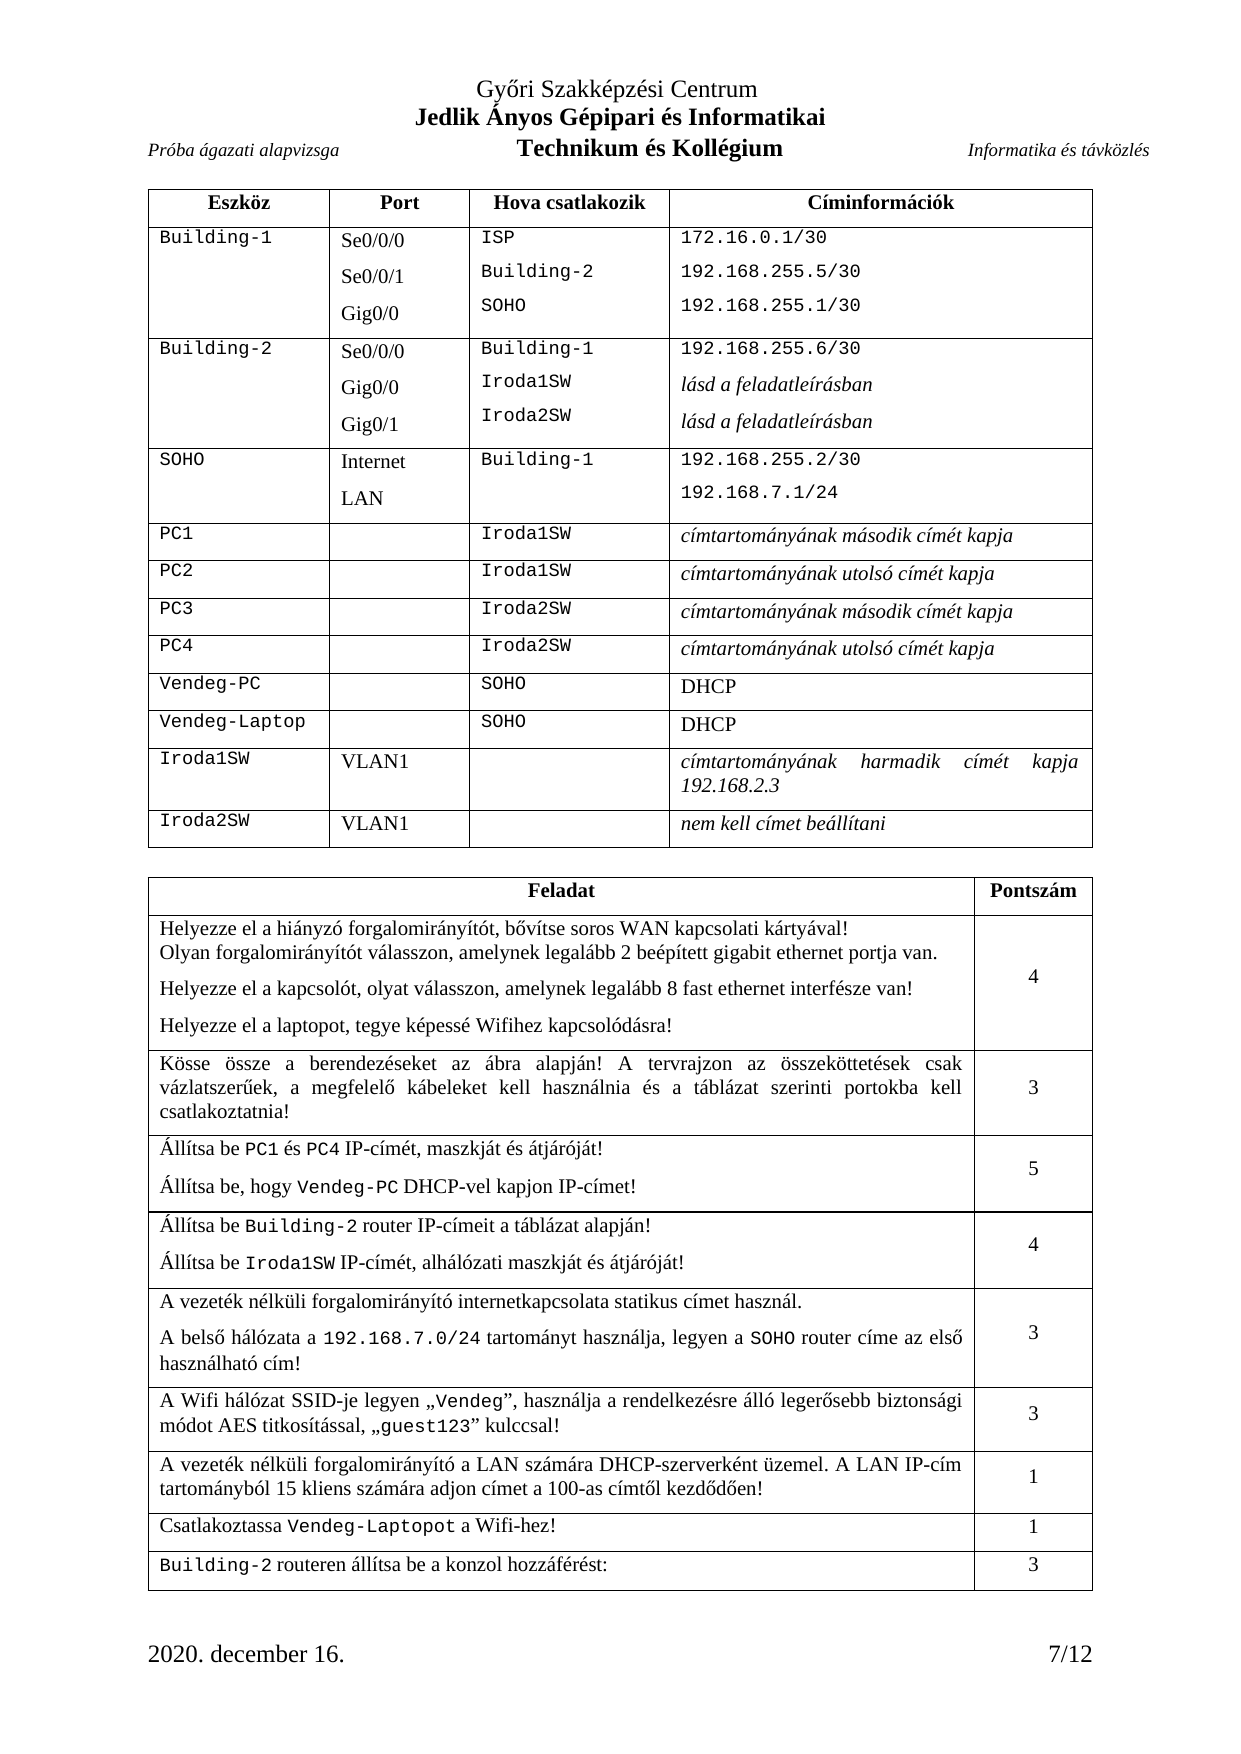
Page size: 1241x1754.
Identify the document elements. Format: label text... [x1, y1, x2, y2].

table_cell [470, 749, 669, 810]
table_cell A Wifi hálózat SSID-je legyen „Vendeg”, használja a rendelkezésre álló legerősebb biztonsági módot AES titkosítással, „guest123” kulccsal! [149, 1388, 974, 1451]
table_cell 4 [975, 916, 1092, 1049]
table_cell Iroda2SW [149, 811, 329, 847]
table_cell A vezeték nélküli forgalomirányító a LAN számára DHCP-szerverként üzemel. A LAN IP-cím tartományból 15 kliens számára adjon címet a 100-as címtől kezdődően! [149, 1452, 974, 1512]
table_cell Iroda1SW [470, 524, 669, 560]
table_cell [470, 811, 669, 847]
table_cell Internet LAN [330, 449, 469, 522]
table_header Hova csatlakozik [470, 190, 669, 227]
table_cell Kösse össze a berendezéseket az ábra alapján! A tervrajzon az összeköttetések csak vázlatszerűek, a megfelelő kábeleket kell használnia és a táblázat szerinti portokba kell csatlakoztatnia! [149, 1051, 974, 1135]
table_cell Iroda2SW [470, 636, 669, 673]
table_cell [330, 636, 469, 673]
table_cell Helyezze el a hiányzó forgalomirányítót, bővítse soros WAN kapcsolati kártyával! Olyan forgalomirányítót válasszon, amelynek legalább 2 beépített gigabit ethernet portja van. Helyezze el a kapcsolót, olyat válasszon, amelynek legalább 8 fast ethernet interfésze van! Helyezze el a laptopot, tegye képessé Wifihez kapcsolódásra! [149, 916, 974, 1049]
table_cell címtartományának második címét kapja [670, 524, 1092, 560]
table_header Pontszám [975, 878, 1092, 915]
table_cell Iroda1SW [149, 749, 329, 810]
table_header Port [330, 190, 469, 227]
table_cell PC2 [149, 561, 329, 598]
table_cell Building-1 [470, 449, 669, 522]
table_cell [330, 524, 469, 560]
table_cell címtartományának harmadik címét kapja 192.168.2.3 [670, 749, 1092, 810]
table_cell [330, 674, 469, 710]
table_cell Building-2 [149, 339, 329, 448]
table_cell [330, 599, 469, 635]
table_cell Iroda1SW [470, 561, 669, 598]
table_cell Vendeg-Laptop [149, 711, 329, 748]
table_cell [330, 561, 469, 598]
table_cell Iroda2SW [470, 599, 669, 635]
table_cell 3 [975, 1388, 1092, 1451]
table_header Eszköz [149, 190, 329, 227]
table_cell 192.168.255.6/30 lásd a feladatleírásban lásd a feladatleírásban [670, 339, 1092, 448]
table_cell SOHO [149, 449, 329, 522]
table_header Feladat [149, 878, 974, 915]
table_cell Building-1 Iroda1SW Iroda2SW [470, 339, 669, 448]
table_cell PC3 [149, 599, 329, 635]
table_cell Állítsa be Building-2 router IP-címeit a táblázat alapján! Állítsa be Iroda1SW IP-címét, alhálózati maszkját és átjáróját! [149, 1213, 974, 1288]
table_cell Csatlakoztassa Vendeg-Laptopot a Wifi-hez! [149, 1514, 974, 1551]
table_cell PC4 [149, 636, 329, 673]
table_cell ISP Building-2 SOHO [470, 228, 669, 337]
table_cell VLAN1 [330, 811, 469, 847]
table_cell 1 [975, 1452, 1092, 1512]
table_cell 3 [975, 1051, 1092, 1135]
table_cell DHCP [670, 674, 1092, 710]
table_cell SOHO [470, 711, 669, 748]
table_cell nem kell címet beállítani [670, 811, 1092, 847]
table_cell 172.16.0.1/30 192.168.255.5/30 192.168.255.1/30 [670, 228, 1092, 337]
table_cell címtartományának második címét kapja [670, 599, 1092, 635]
table_cell [330, 711, 469, 748]
table_cell 3 [975, 1289, 1092, 1387]
table_cell PC1 [149, 524, 329, 560]
table_cell Vendeg-PC [149, 674, 329, 710]
table_cell 3 [975, 1552, 1092, 1590]
table_cell Building-1 [149, 228, 329, 337]
table_cell 5 [975, 1136, 1092, 1211]
table_cell SOHO [470, 674, 669, 710]
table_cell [149, 1552, 974, 1590]
table_cell 192.168.255.2/30 192.168.7.1/24 [670, 449, 1092, 522]
table_cell A vezeték nélküli forgalomirányító internetkapcsolata statikus címet használ. A belső hálózata a 192.168.7.0/24 tartományt használja, legyen a SOHO router címe az első használható cím! [149, 1289, 974, 1387]
table_header Címinformációk [670, 190, 1092, 227]
table_cell Állítsa be PC1 és PC4 IP-címét, maszkját és átjáróját! Állítsa be, hogy Vendeg-PC DHCP-vel kapjon IP-címet! [149, 1136, 974, 1211]
table_cell címtartományának utolsó címét kapja [670, 636, 1092, 673]
table_cell 4 [975, 1213, 1092, 1288]
table_cell címtartományának utolsó címét kapja [670, 561, 1092, 598]
table_cell VLAN1 [330, 749, 469, 810]
table_cell Se0/0/0 Se0/0/1 Gig0/0 [330, 228, 469, 337]
table_cell 1 [975, 1514, 1092, 1551]
table_cell Se0/0/0 Gig0/0 Gig0/1 [330, 339, 469, 448]
table_cell DHCP [670, 711, 1092, 748]
